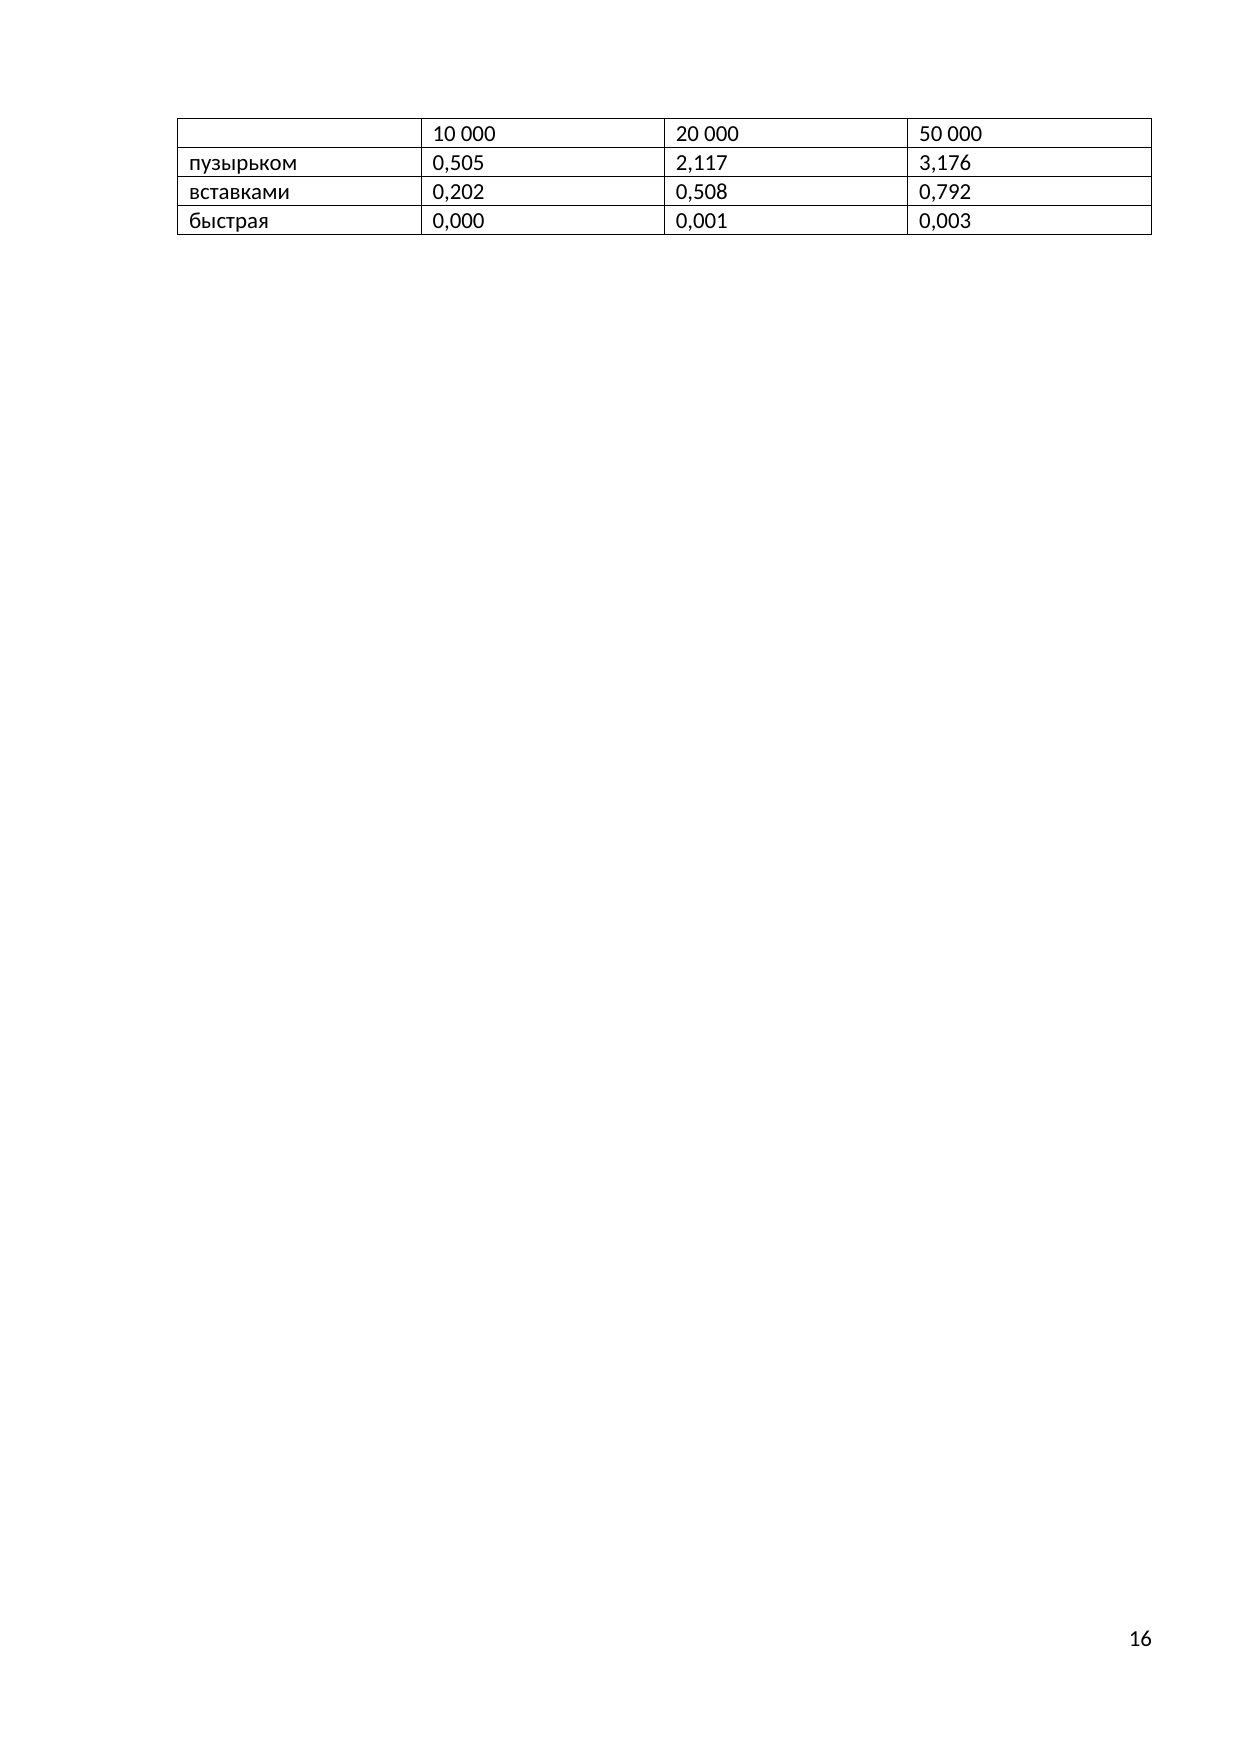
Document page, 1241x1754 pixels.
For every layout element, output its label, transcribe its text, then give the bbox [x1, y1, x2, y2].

table_cell 2,117 [665, 148, 907, 176]
table_cell 0,202 [422, 177, 664, 205]
table_cell 3,176 [908, 148, 1151, 176]
table_cell 0,505 [422, 148, 664, 176]
table_cell быстрая [178, 206, 421, 234]
table_cell вставками [178, 177, 421, 205]
table_cell пузырьком [178, 148, 421, 176]
table_cell 0,000 [422, 206, 664, 234]
table_cell 0,001 [665, 206, 907, 234]
table_cell 0,508 [665, 177, 907, 205]
table_cell 0,003 [908, 206, 1151, 234]
table_header 50 000 [908, 119, 1151, 147]
table_header 20 000 [665, 119, 907, 147]
table_header [178, 119, 421, 147]
table_cell 0,792 [908, 177, 1151, 205]
table_header 10 000 [422, 119, 664, 147]
